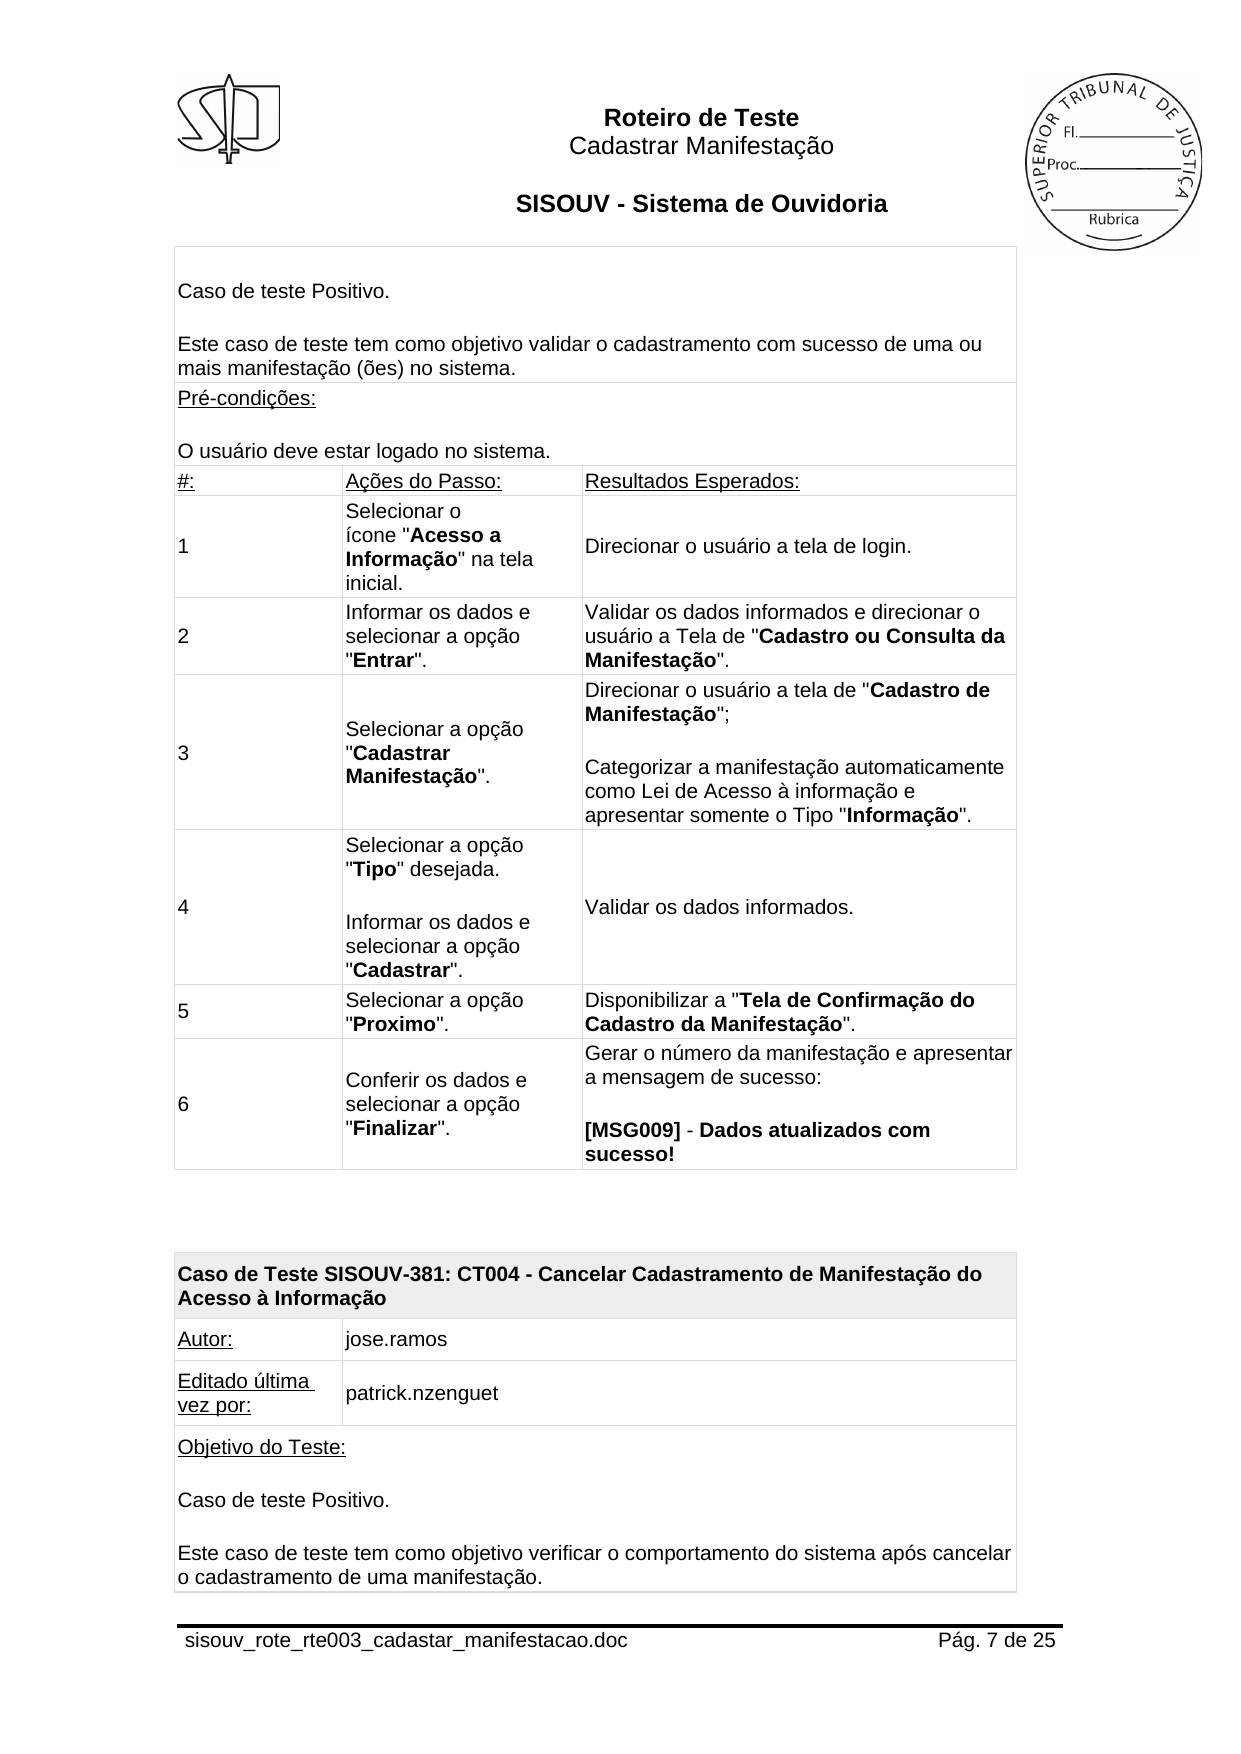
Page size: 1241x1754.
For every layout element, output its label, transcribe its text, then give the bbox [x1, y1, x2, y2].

table_cell 4 [175, 830, 342, 984]
table_header Caso de Teste SISOUV-381: CT004 - Cancelar Cadastramento de Manifestação do Acesso à Informação [175, 1253, 1016, 1318]
table_cell Validar os dados informados. [583, 830, 1016, 984]
table_cell Autor: [175, 1319, 342, 1359]
table_cell Direcionar o usuário a tela de login. [583, 496, 1016, 597]
table_cell Disponibilizar a "Tela de Confirmação do Cadastro da Manifestação". [583, 985, 1016, 1038]
table_cell 2 [175, 598, 342, 674]
table_cell Validar os dados informados e direcionar o usuário a Tela de "Cadastro ou Consulta da Manifestação". [583, 598, 1016, 674]
table_cell jose.ramos [343, 1319, 1016, 1359]
table_cell 6 [175, 1039, 342, 1168]
table_cell Conferir os dados e selecionar a opção "Finalizar". [343, 1039, 582, 1168]
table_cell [175, 247, 1016, 382]
table_cell Editado última vez por: [175, 1361, 342, 1425]
table_cell Ações do Passo: [343, 466, 582, 495]
table_cell Resultados Esperados: [583, 466, 1016, 495]
table_cell Informar os dados e selecionar a opção "Entrar". [343, 598, 582, 674]
table_cell #: [175, 466, 342, 495]
picture [1025, 73, 1203, 251]
table_cell 3 [175, 675, 342, 829]
table_cell Objetivo do Teste: Caso de teste Positivo. Este caso de teste tem como objetivo verificar o comportamento do sistema após cancelar o cadastramento de uma manifestação. [175, 1426, 1016, 1591]
table_cell Pré-condições: O usuário deve estar logado no sistema. [175, 383, 1016, 465]
table_cell Gerar o número da manifestação e apresentar a mensagem de sucesso: [MSG009] - Dados atualizados com sucesso! [583, 1039, 1016, 1168]
table_cell Selecionar a opção "Cadastrar Manifestação". [343, 675, 582, 829]
table_cell Selecionar a opção "Tipo" desejada. Informar os dados e selecionar a opção "Cadastrar". [343, 830, 582, 984]
table_cell 1 [175, 496, 342, 597]
table_cell patrick.nzenguet [343, 1361, 1016, 1425]
table_cell Selecionar a opção "Proximo". [343, 985, 582, 1038]
table_cell Direcionar o usuário a tela de "Cadastro de Manifestação"; Categorizar a manifestação automaticamente como Lei de Acesso à informação e apresentar somente o Tipo "Informação". [583, 675, 1016, 829]
table_cell Selecionar o ícone "Acesso a Informação" na tela inicial. [343, 496, 582, 597]
table_cell 5 [175, 985, 342, 1038]
